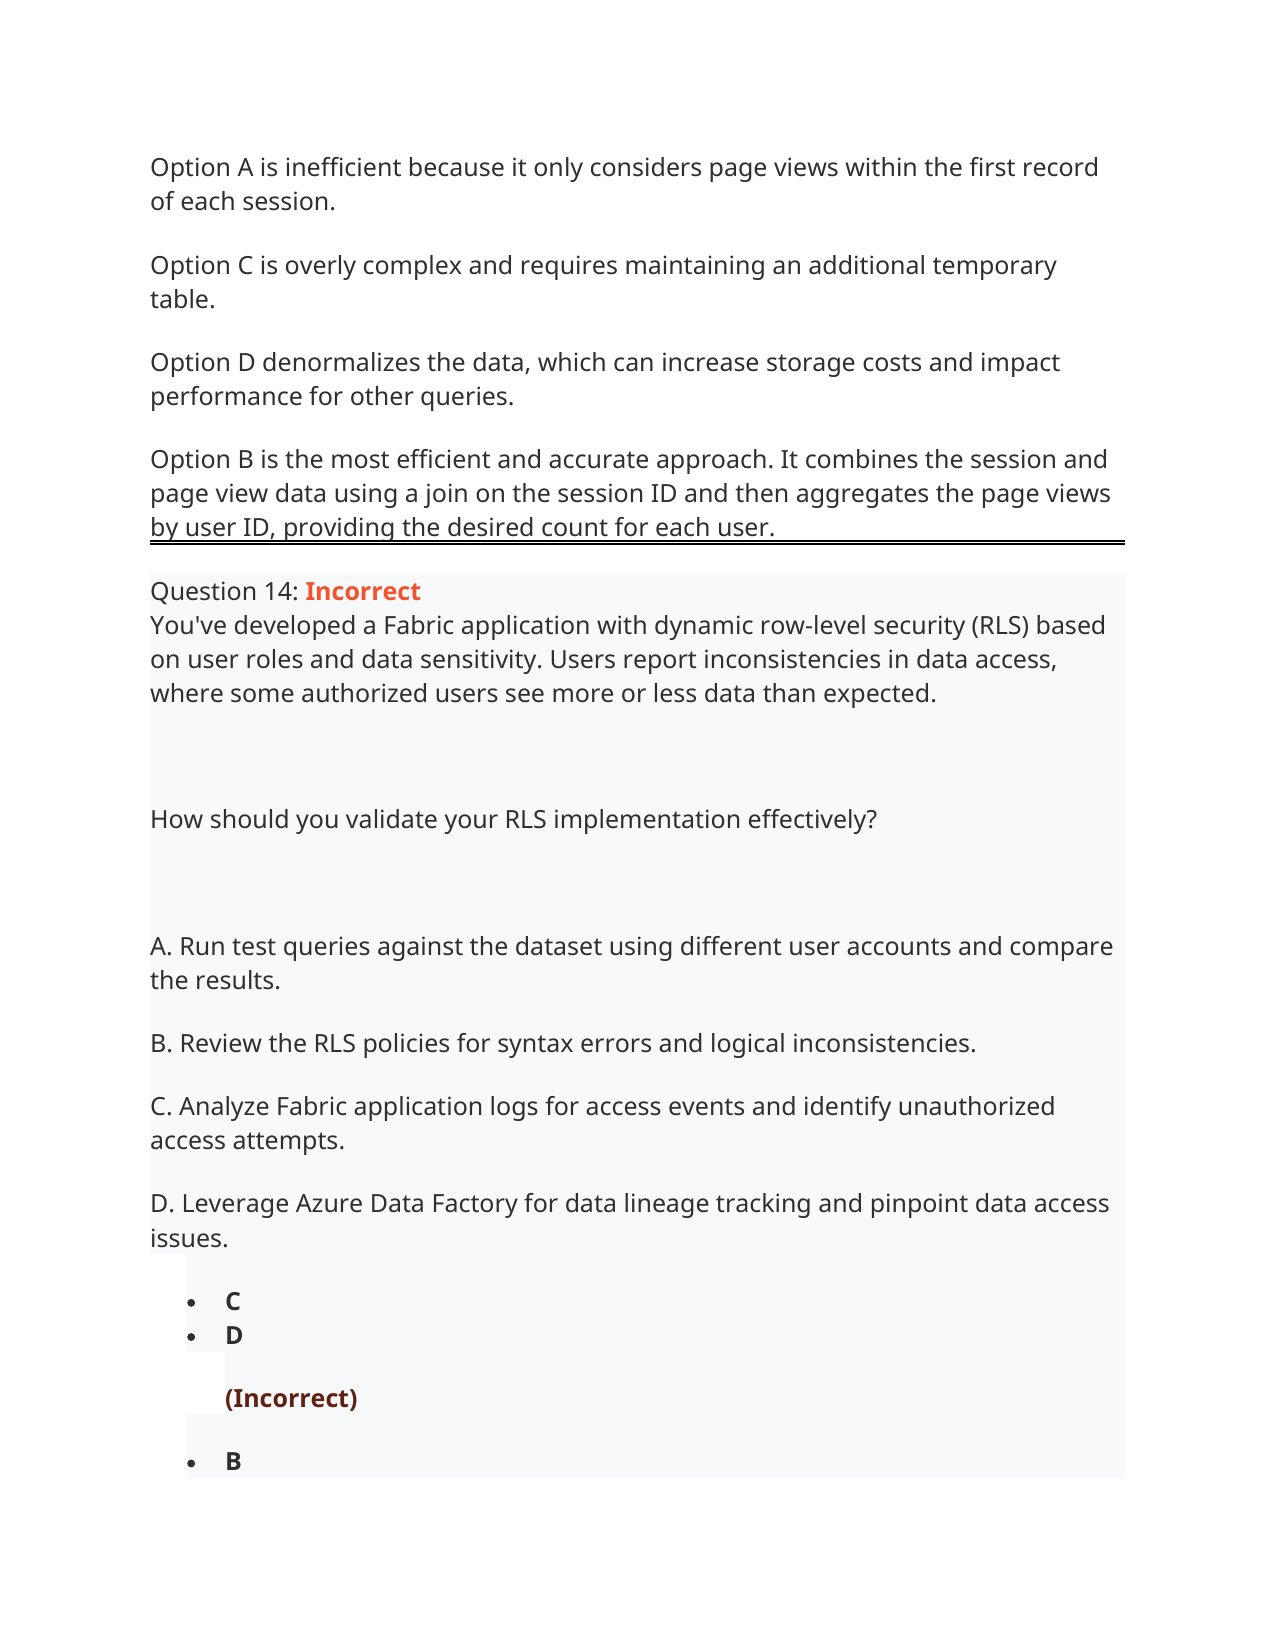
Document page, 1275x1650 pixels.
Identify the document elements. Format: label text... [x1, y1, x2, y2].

list D [187, 1317, 1125, 1352]
list C [187, 1283, 1125, 1317]
text How should you validate your RLS implementation effectively? [150, 802, 1125, 836]
text C. Analyze Fabric application logs for access events and identify unauthorized access attempts. [150, 1089, 1125, 1157]
list B [187, 1444, 1125, 1478]
text Question 14: Incorrect [150, 573, 1125, 607]
text Option C is overly complex and requires maintaining an additional temporary table. [150, 247, 1125, 315]
text Option A is inefficient because it only considers page views within the first record of each session. [150, 150, 1125, 218]
text Option D denormalizes the data, which can increase storage costs and impact performance for other queries. [150, 344, 1125, 413]
text A. Run test queries against the dataset using different user accounts and compare the results. [150, 928, 1125, 996]
text (Incorrect) [225, 1381, 1125, 1415]
text D. Leverage Azure Data Factory for data lineage tracking and pinpoint data access issues. [150, 1186, 1125, 1254]
text You've developed a Fabric application with dynamic row-level security (RLS) based on user roles and data sensitivity. Users report inconsistencies in data access, where some authorized users see more or less data than expected. [150, 607, 1125, 709]
text B. Review the RLS policies for syntax errors and logical inconsistencies. [150, 1026, 1125, 1060]
text Option B is the most efficient and accurate approach. It combines the session and page view data using a join on the session ID and then aggregates the page views by user ID, providing the desired count for each user. [150, 442, 1125, 540]
